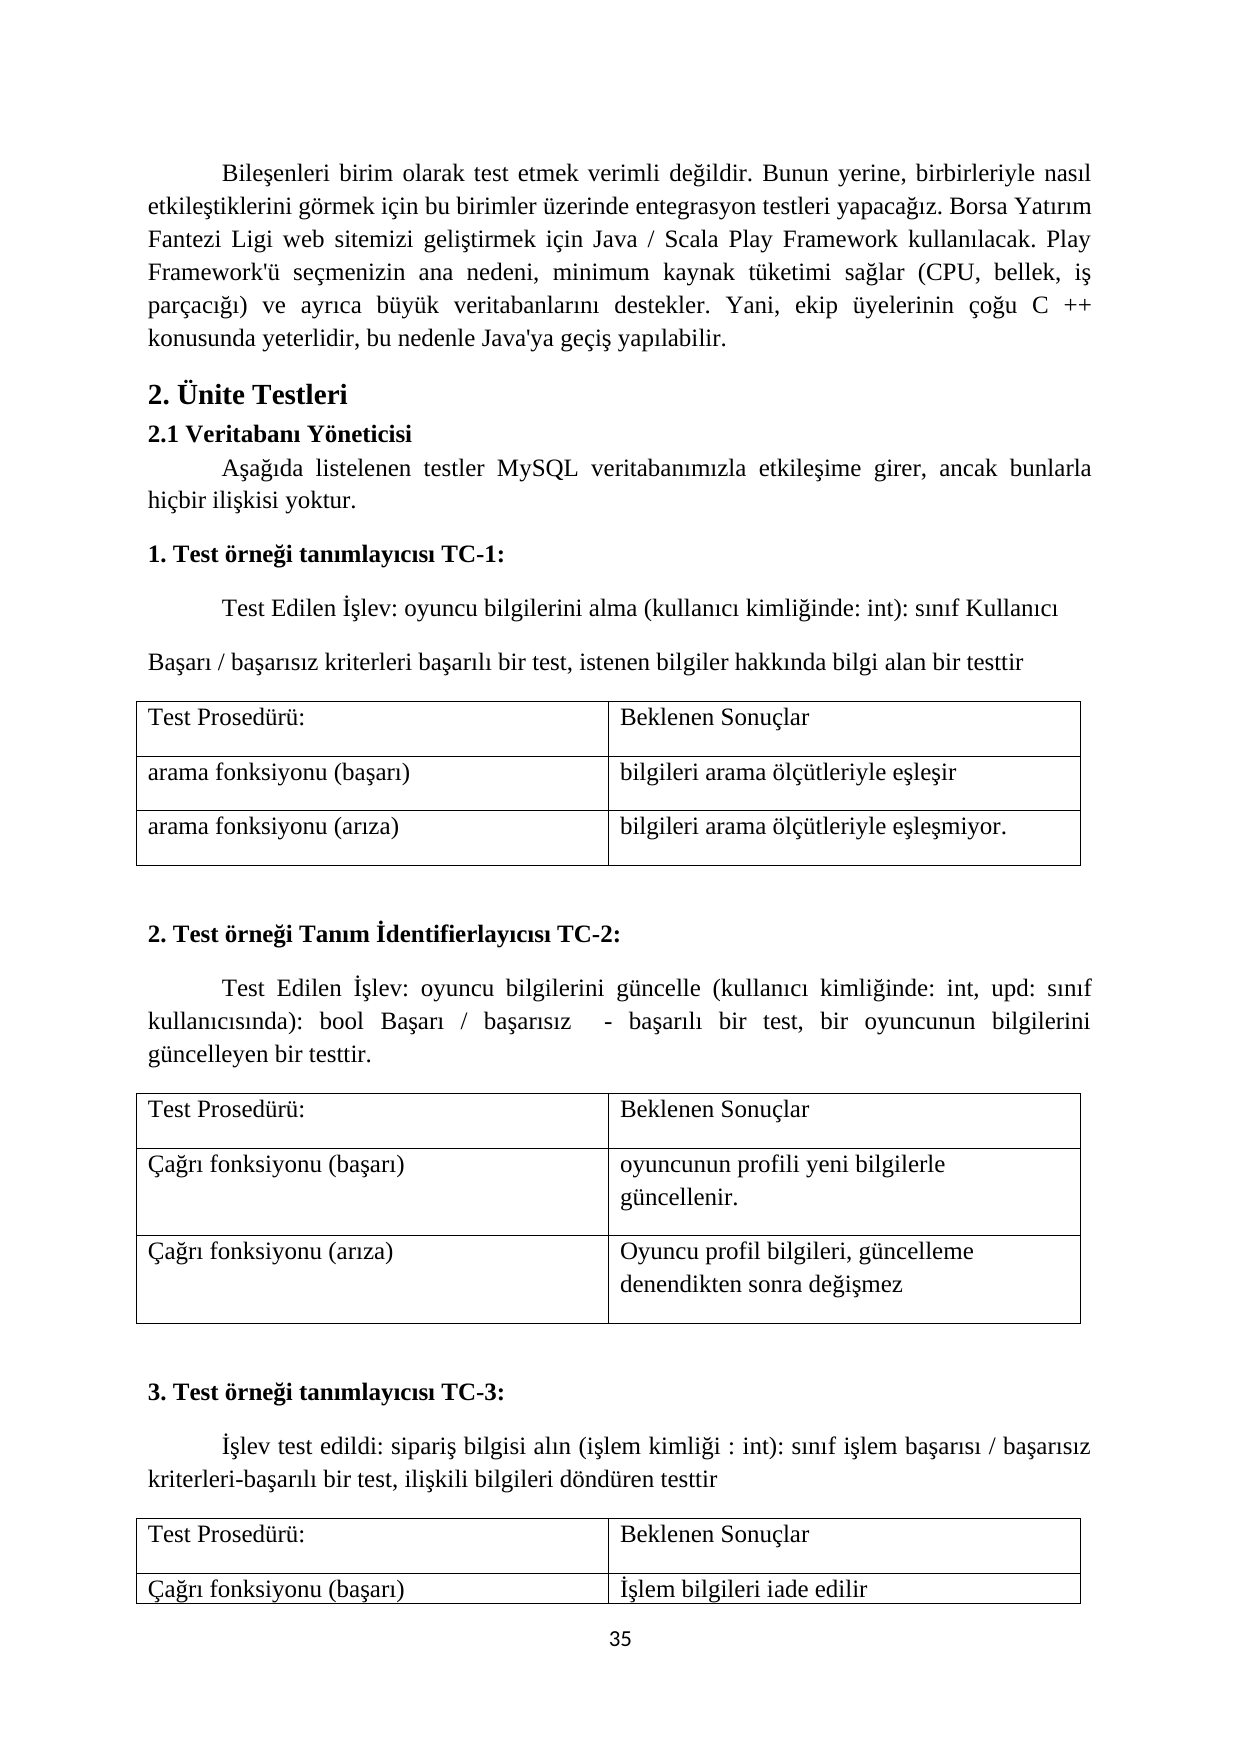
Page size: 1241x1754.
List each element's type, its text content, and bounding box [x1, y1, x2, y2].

text Test Edilen İşlev: oyuncu bilgilerini güncelle (kullanıcı kimliğinde: int, upd: sınıf kullanıcısında): bool Başarı / başarısız - başarılı bir test, bir oyuncunun bilgilerini güncelleyen bir testtir. [148, 973, 1092, 1068]
table_cell Çağrı fonksiyonu (arıza) [137, 1236, 608, 1323]
text Bileşenleri birim olarak test etmek verimli değildir. Bunun yerine, birbirleriyle nasıl etkileştiklerini görmek için bu birimler üzerinde entegrasyon testleri yapacağız. Borsa Yatırım Fantezi Ligi web sitemizi geliştirmek için Java / Scala Play Framework kullanılacak. Play Framework'ü seçmenizin ana nedeni, minimum kaynak tüketimi sağlar (CPU, bellek, iş parçacığı) ve ayrıca büyük veritabanlarını destekler. Yani, ekip üyelerinin çoğu C ++ konusunda yeterlidir, bu nedenle Java'ya geçiş yapılabilir. [148, 158, 1092, 352]
text 1. Test örneği tanımlayıcısı TC-1: [148, 539, 1092, 568]
table_cell arama fonksiyonu (başarı) [137, 757, 608, 810]
text 2. Test örneği Tanım İdentifierlayıcısı TC-2: [148, 919, 1092, 948]
table_header Beklenen Sonuçlar [609, 1094, 1080, 1148]
table_cell Çağrı fonksiyonu (başarı) [137, 1149, 608, 1235]
table_header Beklenen Sonuçlar [609, 702, 1080, 756]
table_header Beklenen Sonuçlar [609, 1519, 1080, 1573]
subtitle 2.1 Veritabanı Yöneticisi [148, 419, 1092, 448]
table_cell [609, 1574, 1080, 1602]
text Başarı / başarısız kriterleri başarılı bir test, istenen bilgiler hakkında bilgi alan bir testtir [148, 647, 1092, 676]
text İşlev test edildi: sipariş bilgisi alın (işlem kimliği : int): sınıf işlem başarısı / başarısız kriterleri-başarılı bir test, ilişkili bilgileri döndüren testtir [148, 1431, 1092, 1493]
subtitle 2. Ünite Testleri [148, 377, 1092, 410]
text Aşağıda listelenen testler MySQL veritabanımızla etkileşime girer, ancak bunlarla hiçbir ilişkisi yoktur. [148, 453, 1092, 514]
table_header Test Prosedürü: [137, 1094, 608, 1148]
text 3. Test örneği tanımlayıcısı TC-3: [148, 1377, 1092, 1406]
table_cell bilgileri arama ölçütleriyle eşleşmiyor. [609, 811, 1080, 864]
table_header Test Prosedürü: [137, 1519, 608, 1573]
table_cell arama fonksiyonu (arıza) [137, 811, 608, 864]
text Test Edilen İşlev: oyuncu bilgilerini alma (kullanıcı kimliğinde: int): sınıf Kullanıcı [148, 593, 1092, 622]
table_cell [137, 1574, 608, 1602]
table_header Test Prosedürü: [137, 702, 608, 756]
table_cell Oyuncu profil bilgileri, güncelleme denendikten sonra değişmez [609, 1236, 1080, 1323]
table_cell bilgileri arama ölçütleriyle eşleşir [609, 757, 1080, 810]
table_cell oyuncunun profili yeni bilgilerle güncellenir. [609, 1149, 1080, 1235]
